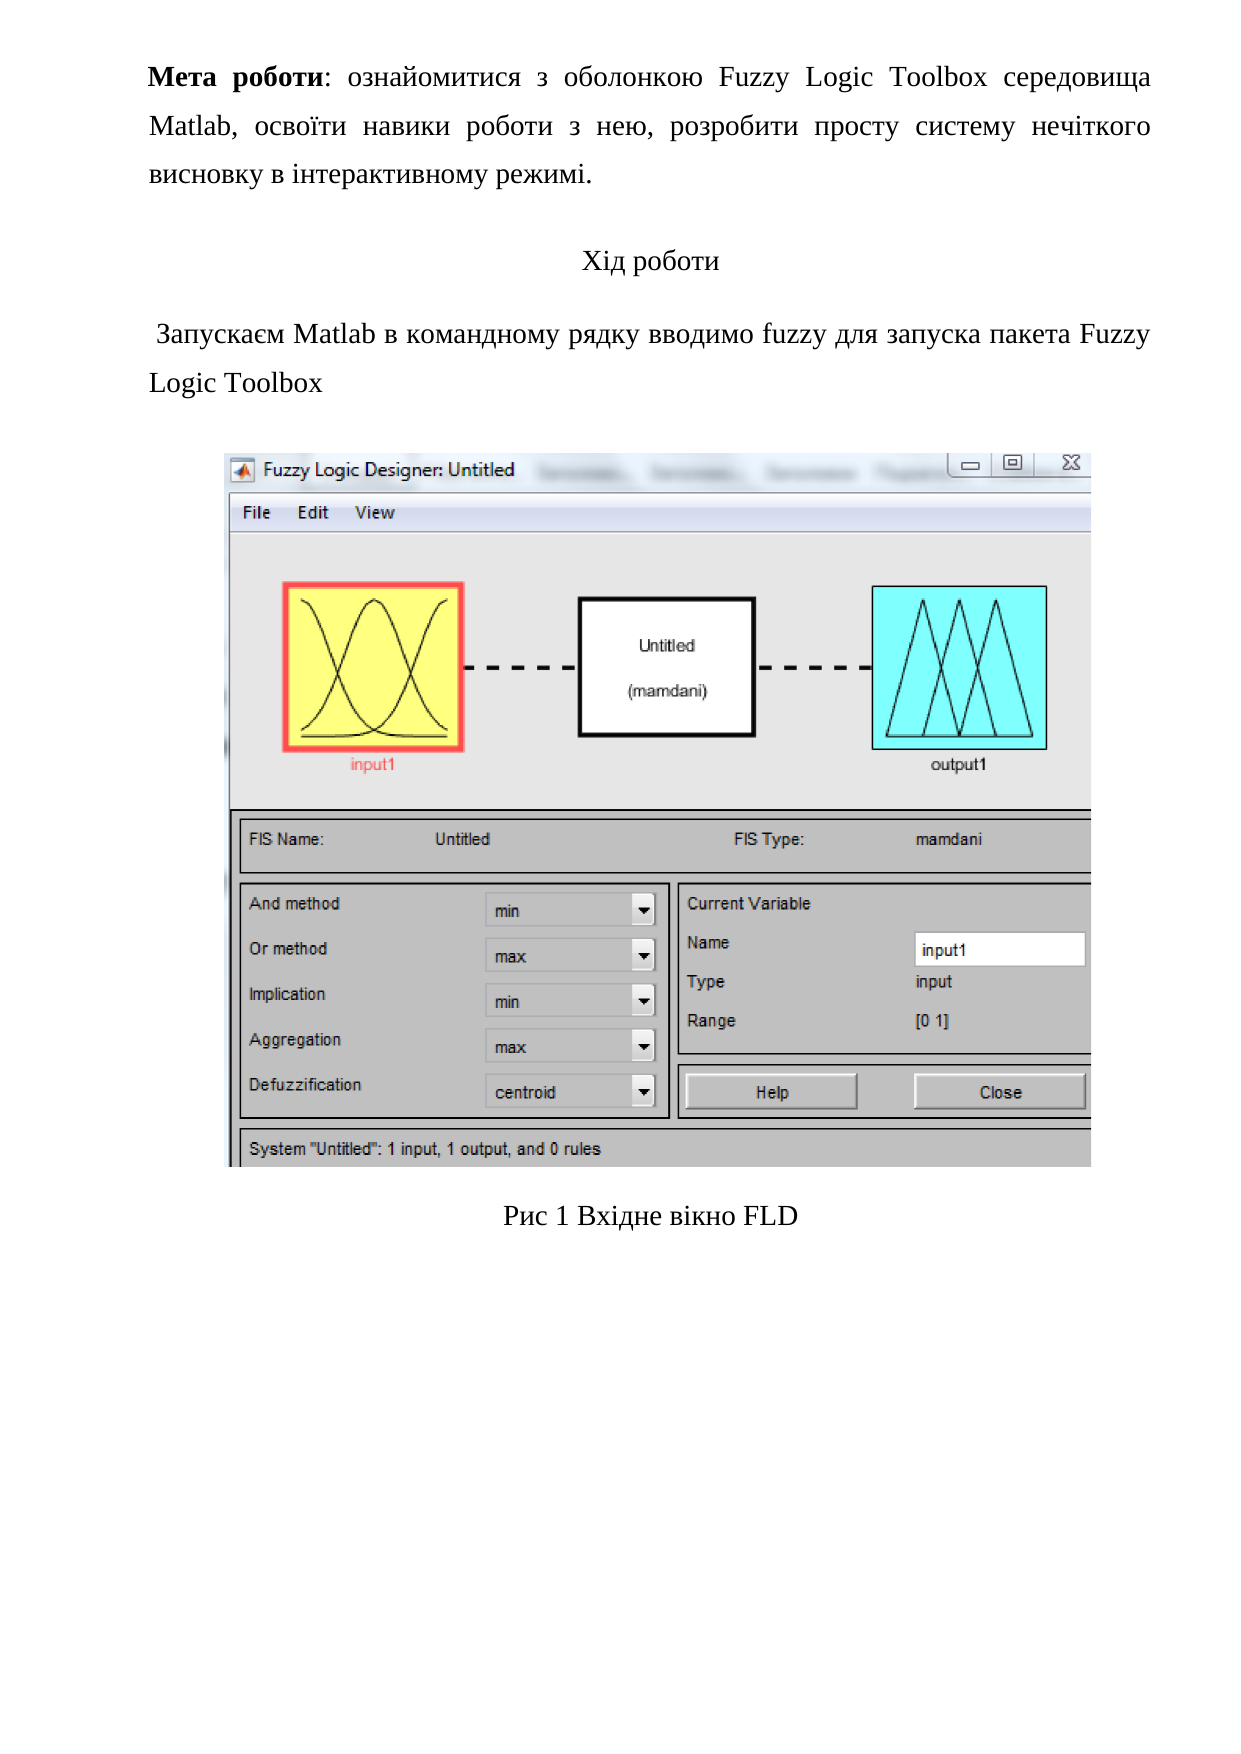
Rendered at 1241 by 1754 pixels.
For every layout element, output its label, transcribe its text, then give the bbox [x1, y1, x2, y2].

text Хід роботи [147, 243, 1153, 277]
text Запускаєм Matlab в командному рядку вводимо fuzzy для запуска пакета Fuzzy Logic Toolbox [147, 317, 1152, 399]
text Рис 1 Вхідне вікно FLD [147, 1198, 1153, 1231]
picture [223, 452, 1092, 1167]
text Мета роботи: ознайомитися з оболонкою Fuzzy Logic Toolbox середовища Matlab, освоїти навики роботи з нею, розробити просту систему нечіткого висновку в інтерактивному режимі. [147, 59, 1152, 190]
